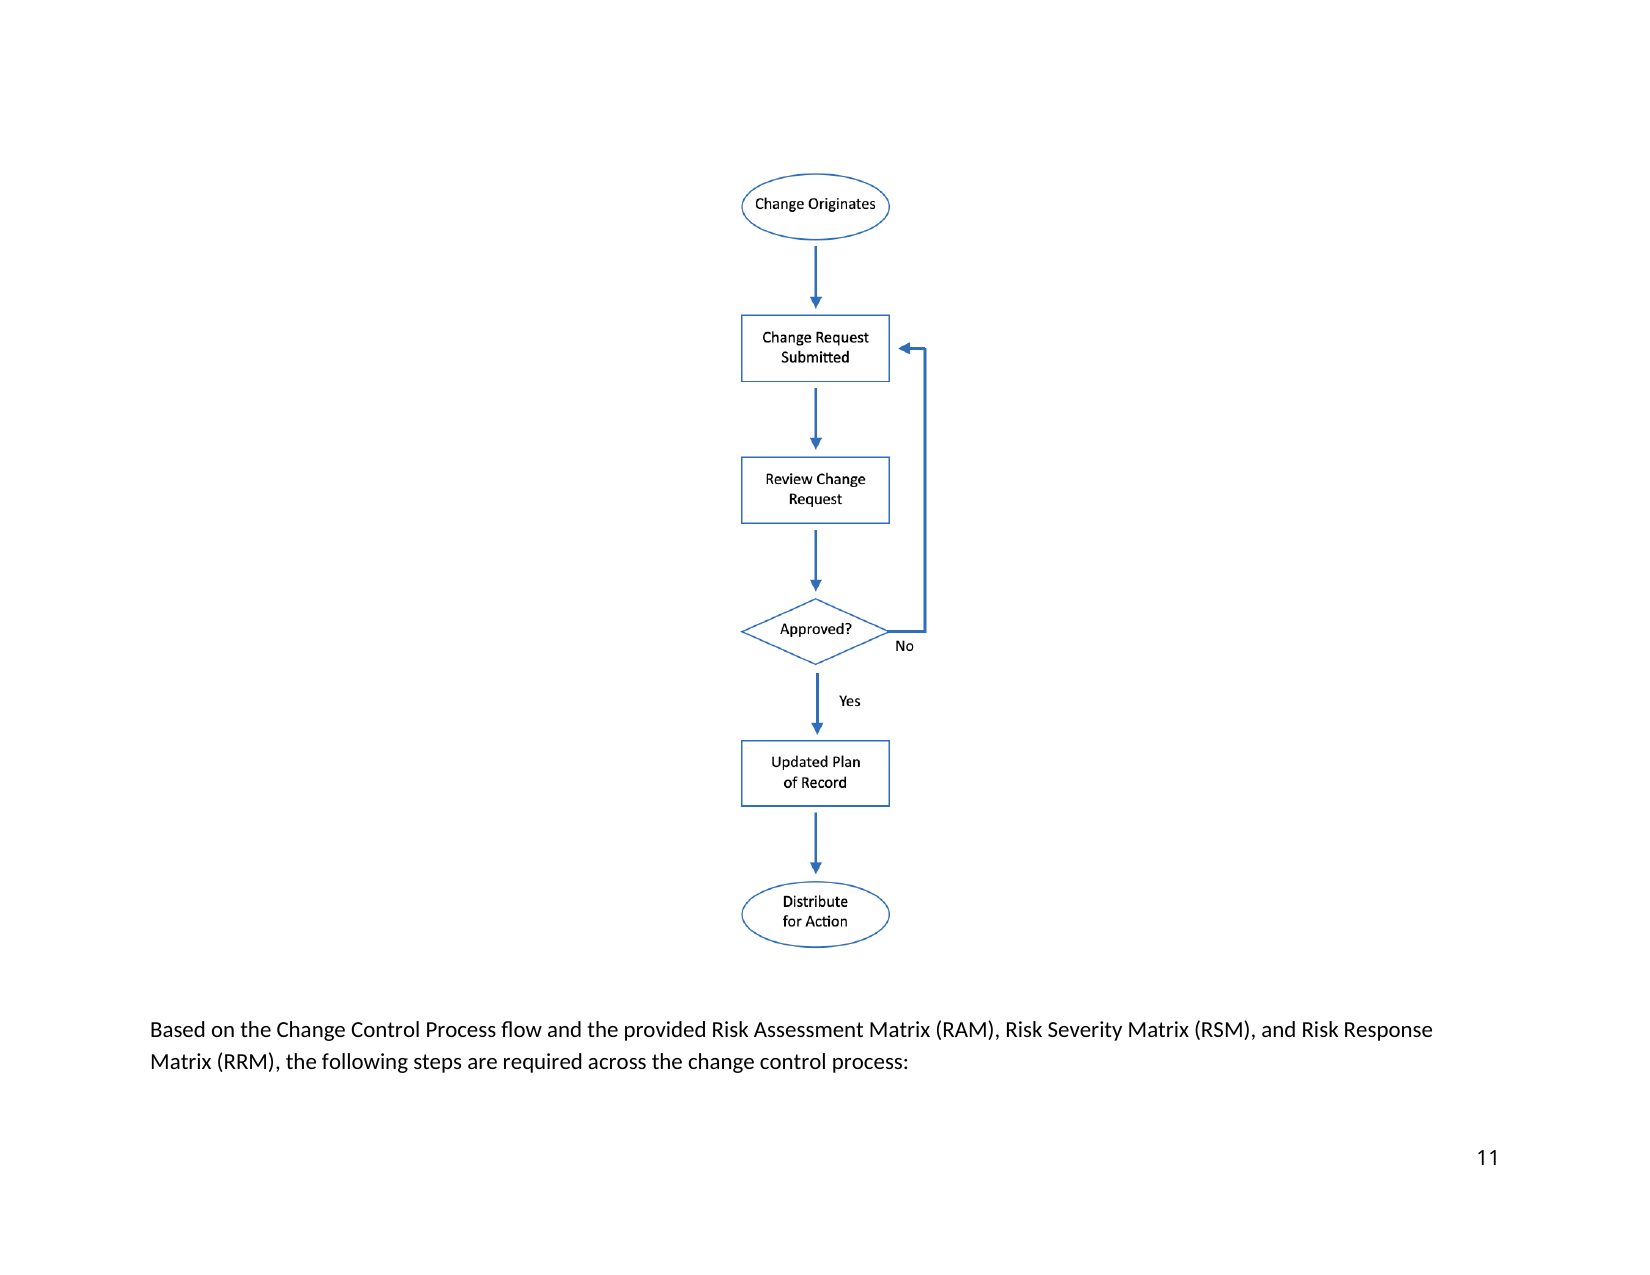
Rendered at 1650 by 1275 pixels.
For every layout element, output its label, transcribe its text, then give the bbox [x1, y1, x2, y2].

picture [696, 150, 954, 979]
text Based on the Change Control Process flow and the provided Risk Assessment Matrix (RAM), Risk Severity Matrix (RSM), and Risk Response Matrix (RRM), the following steps are required across the change control process: [150, 1015, 1500, 1075]
